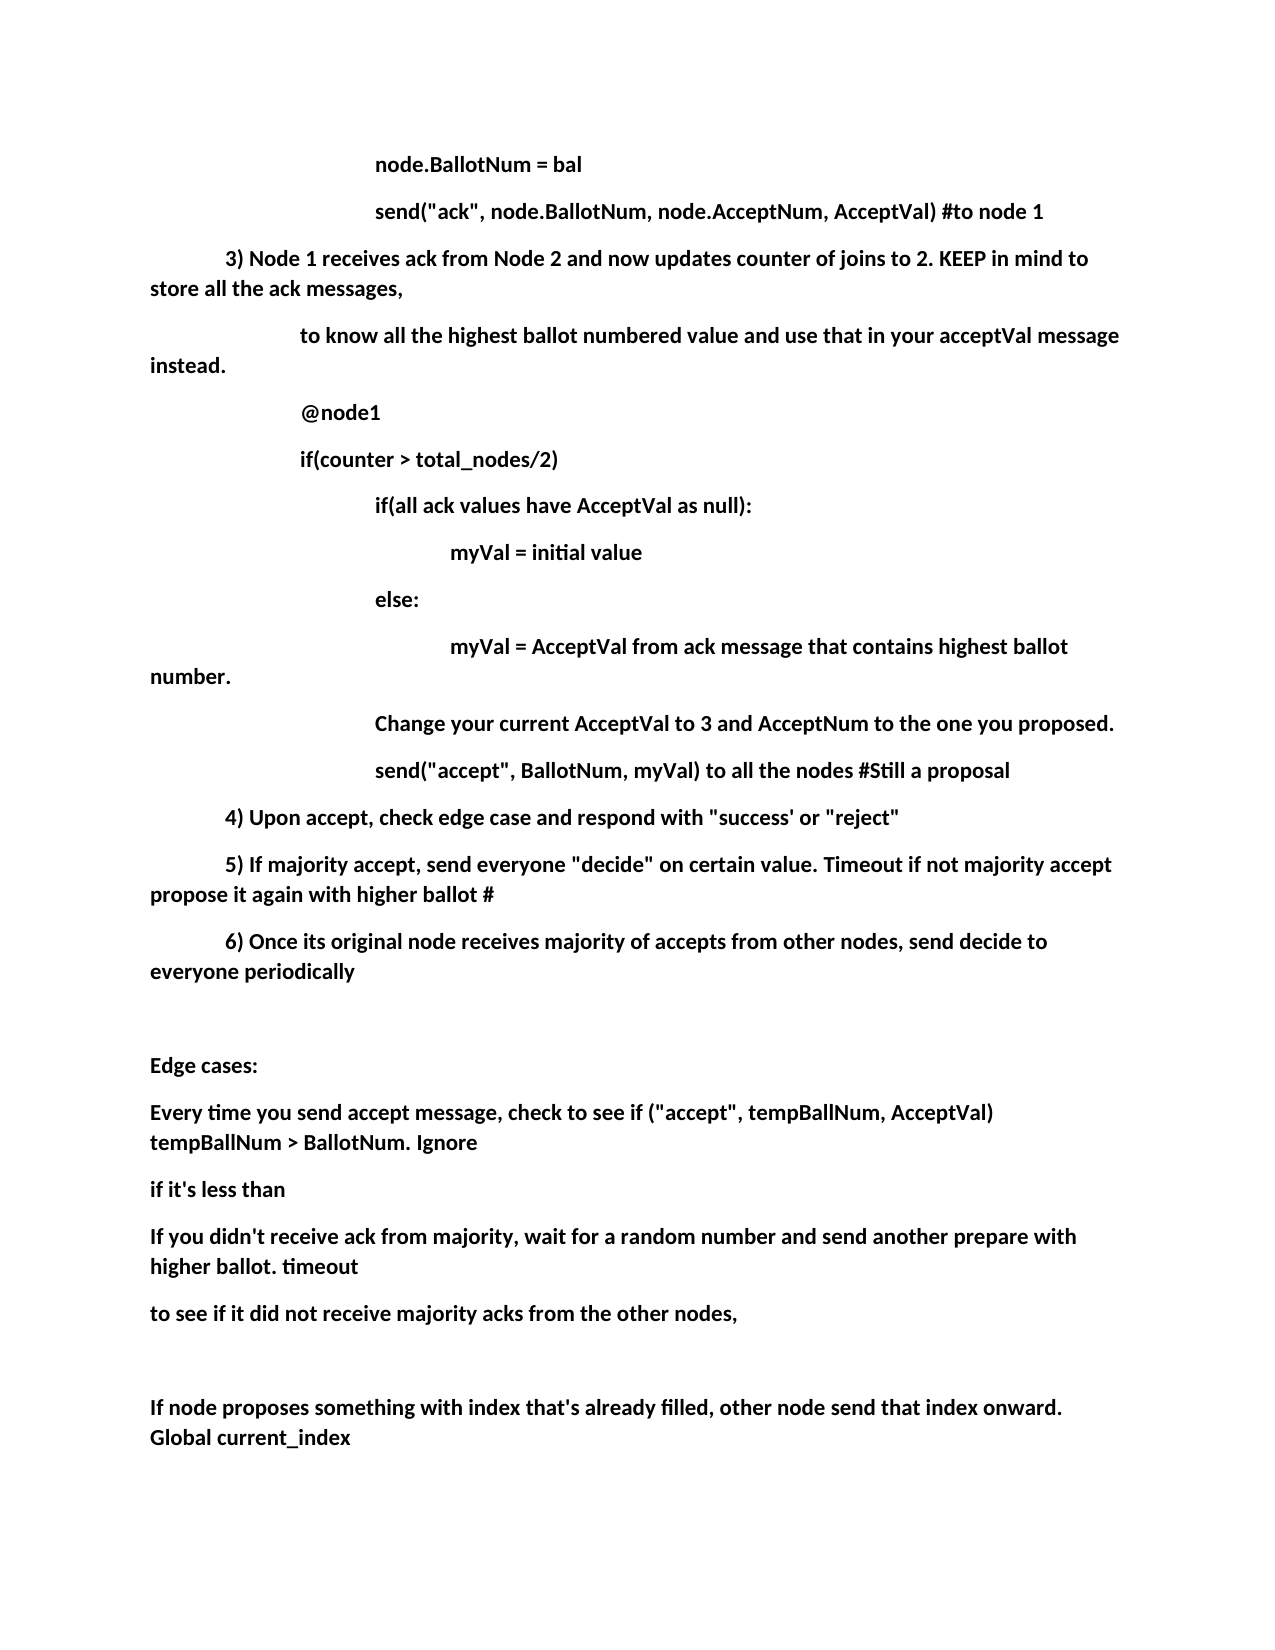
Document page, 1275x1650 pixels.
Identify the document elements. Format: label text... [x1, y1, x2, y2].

text Change your current AcceptVal to 3 and AcceptNum to the one you proposed. [150, 709, 1125, 737]
text Every time you send accept message, check to see if ("accept", tempBallNum, AcceptVal) tempBallNum > BallotNum. Ignore [150, 1098, 1125, 1156]
text else: [150, 585, 1125, 613]
text myVal = initial value [150, 538, 1125, 567]
text @node1 [150, 398, 1125, 426]
text myVal = AcceptVal from ack message that contains highest ballot number. [150, 632, 1125, 691]
text if(counter > total_nodes/2) [150, 445, 1125, 473]
text if(all ack values have AcceptVal as null): [150, 492, 1125, 520]
text 6) Once its original node receives majority of accepts from other nodes, send decide to everyone periodically [150, 927, 1125, 985]
text 4) Upon accept, check edge case and respond with "success' or "reject" [150, 803, 1125, 831]
text If you didn't receive ack from majority, wait for a random number and send another prepare with higher ballot. timeout [150, 1222, 1125, 1280]
text 5) If majority accept, send everyone "decide" on certain value. Timeout if not majority accept propose it again with higher ballot # [150, 850, 1125, 908]
text 3) Node 1 receives ack from Node 2 and now updates counter of joins to 2. KEEP in mind to store all the ack messages, [150, 244, 1125, 302]
text to know all the highest ballot numbered value and use that in your acceptVal message instead. [150, 321, 1125, 379]
text send("ack", node.BallotNum, node.AcceptNum, AcceptVal) #to node 1 [150, 197, 1125, 225]
text node.BallotNum = bal [150, 150, 1125, 178]
text If node proposes something with index that's already filled, other node send that index onward. Global current_index [150, 1393, 1125, 1451]
text Edge cases: [150, 1051, 1125, 1079]
text to see if it did not receive majority acks from the other nodes, [150, 1299, 1125, 1327]
text send("accept", BallotNum, myVal) to all the nodes #Still a proposal [150, 756, 1125, 784]
text if it's less than [150, 1175, 1125, 1203]
